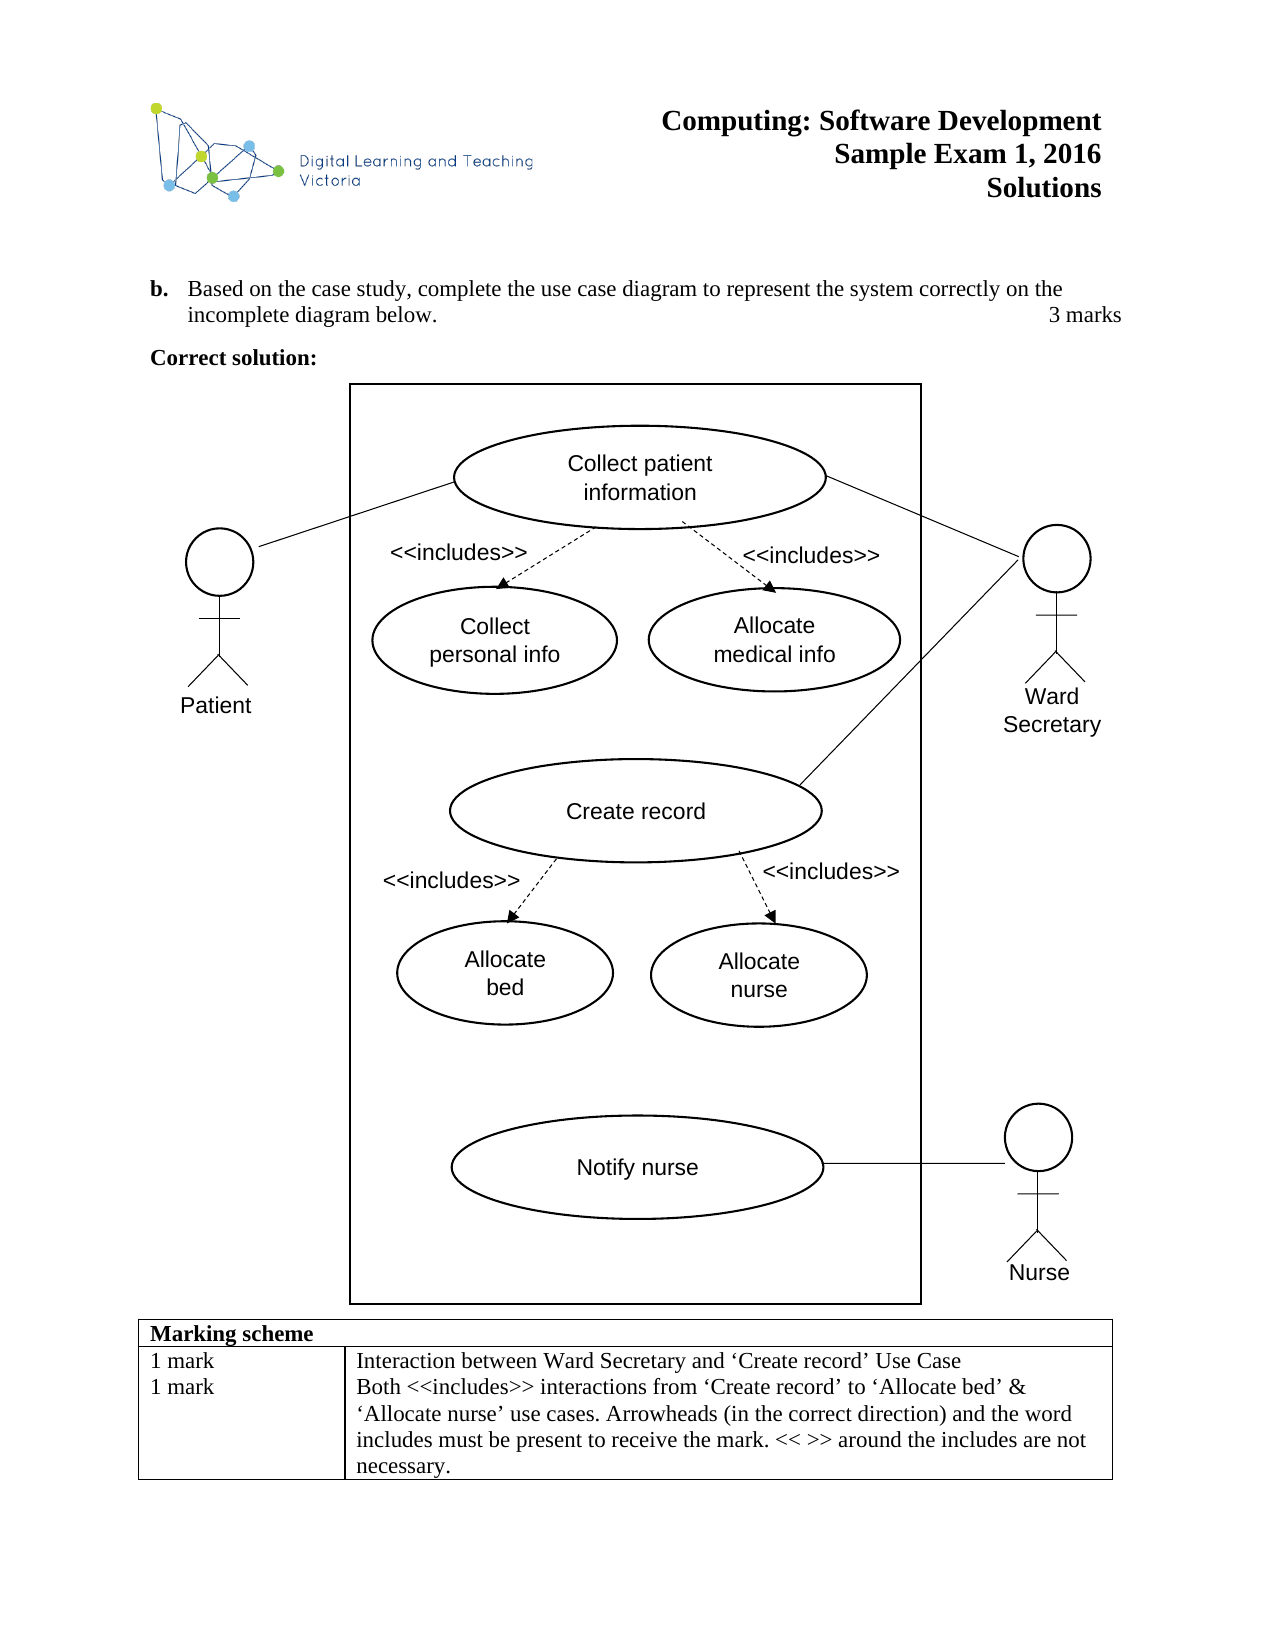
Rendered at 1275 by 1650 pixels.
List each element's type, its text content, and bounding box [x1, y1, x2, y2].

picture [150, 103, 533, 202]
table_header Marking scheme [139, 1320, 1112, 1346]
list Based on the case study, complete the use case diagram to represent the system correctly on the incomplete diagram below. 3 marks [150, 275, 1125, 327]
table_cell 1 mark 1 mark 1 mark [139, 1347, 344, 1479]
text Correct solution: [150, 344, 1125, 398]
